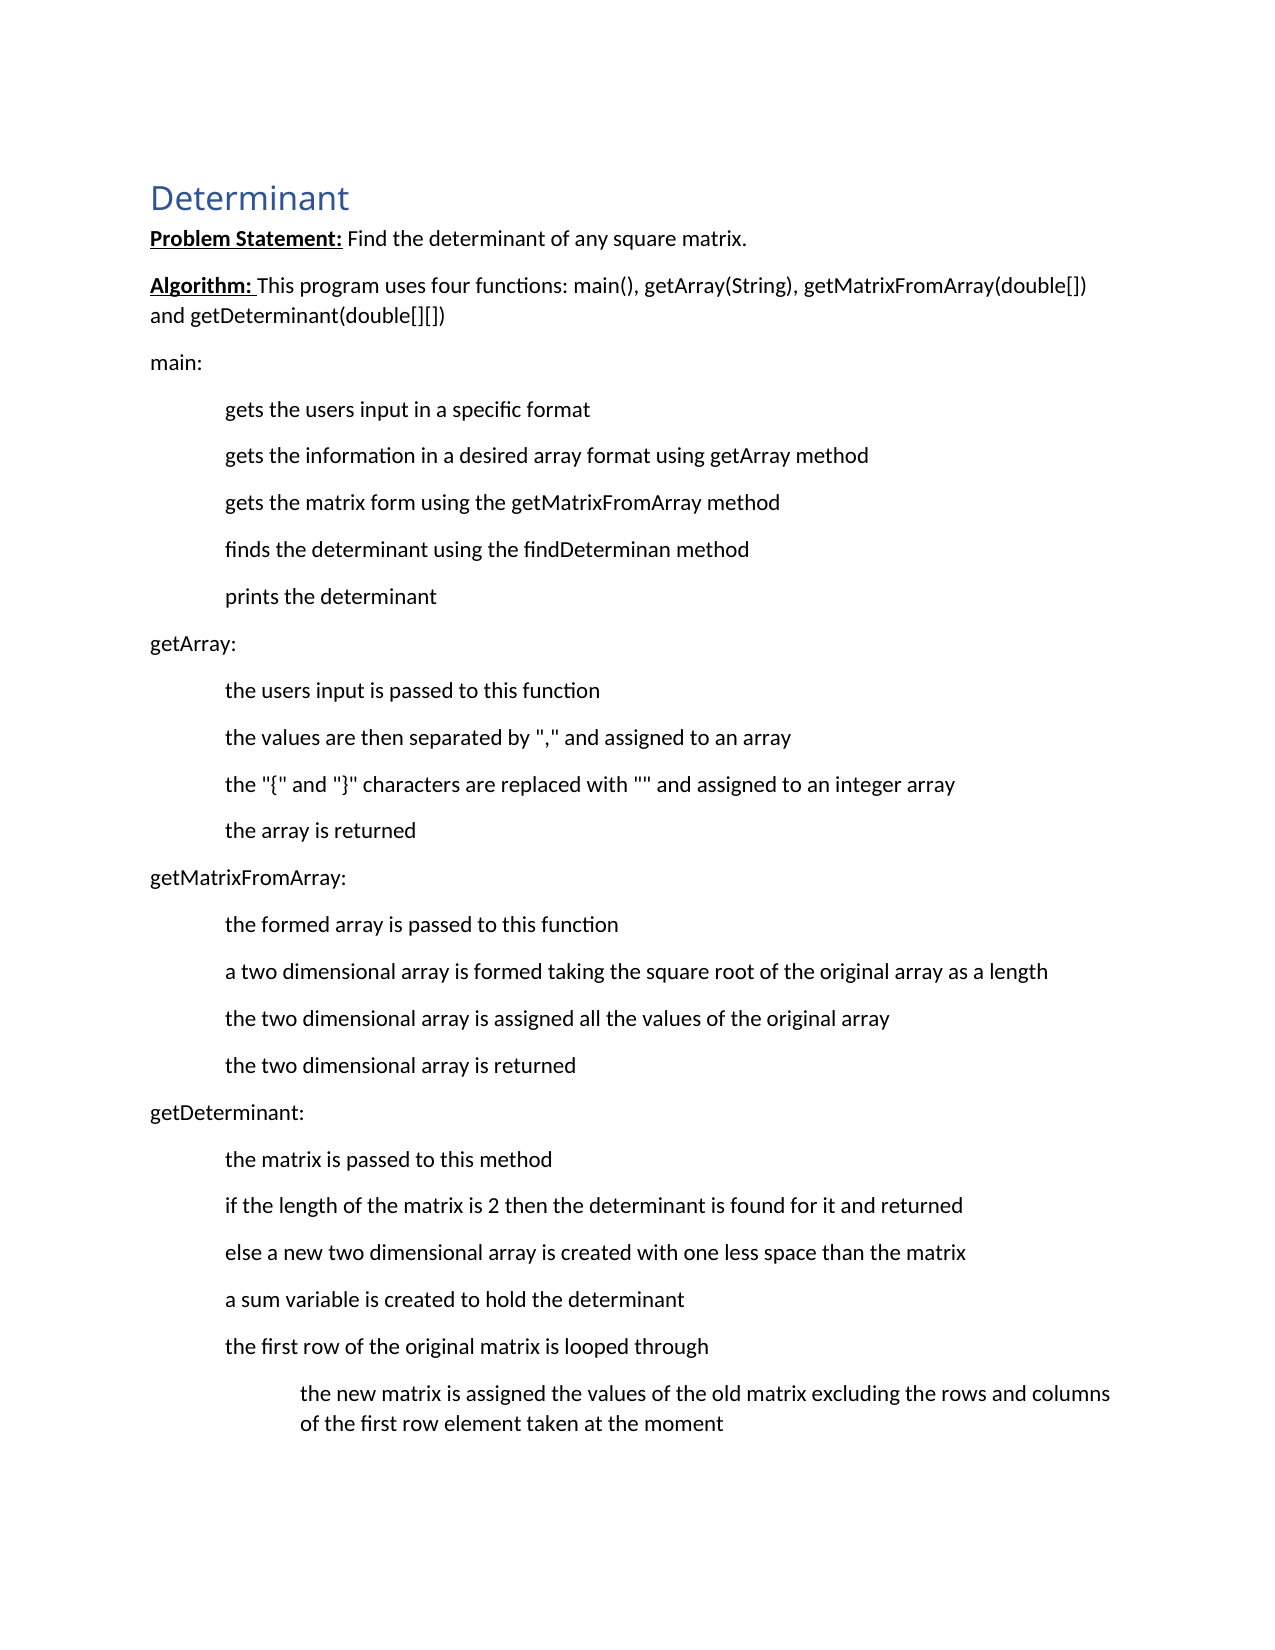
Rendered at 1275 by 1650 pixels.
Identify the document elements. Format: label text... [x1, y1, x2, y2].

text Problem Statement: Find the determinant of any square matrix. [150, 224, 1125, 252]
text prints the determinant [150, 582, 1125, 610]
text else a new two dimensional array is created with one less space than the matrix [150, 1238, 1125, 1267]
text the matrix is passed to this method [150, 1145, 1125, 1173]
text the array is returned [150, 817, 1125, 845]
text if the length of the matrix is 2 then the determinant is found for it and returned [150, 1192, 1125, 1220]
subtitle Determinant [150, 175, 1125, 220]
text the first row of the original matrix is looped through [150, 1332, 1125, 1360]
text the users input is passed to this function [150, 676, 1125, 704]
text gets the matrix form using the getMatrixFromArray method [150, 488, 1125, 517]
text getArray: [150, 629, 1125, 657]
text finds the determinant using the findDeterminan method [150, 535, 1125, 563]
text gets the information in a desired array format using getArray method [150, 442, 1125, 470]
text the "{" and "}" characters are replaced with "" and assigned to an integer array [150, 770, 1125, 798]
text gets the users input in a specific format [150, 395, 1125, 423]
text the two dimensional array is assigned all the values of the original array [150, 1004, 1125, 1032]
text the formed array is passed to this function [150, 910, 1125, 938]
text Algorithm: This program uses four functions: main(), getArray(String), getMatrixFromArray(double[]) and getDeterminant(double[][]) [150, 271, 1125, 329]
text the two dimensional array is returned [150, 1051, 1125, 1079]
text getDeterminant: [150, 1098, 1125, 1126]
text the new matrix is assigned the values of the old matrix excluding the rows and columns of the first row element taken at the moment [300, 1379, 1125, 1437]
text the values are then separated by "," and assigned to an array [150, 723, 1125, 751]
text a two dimensional array is formed taking the square root of the original array as a length [150, 957, 1125, 985]
text main: [150, 348, 1125, 376]
text getMatrixFromArray: [150, 863, 1125, 892]
text a sum variable is created to hold the determinant [150, 1285, 1125, 1313]
